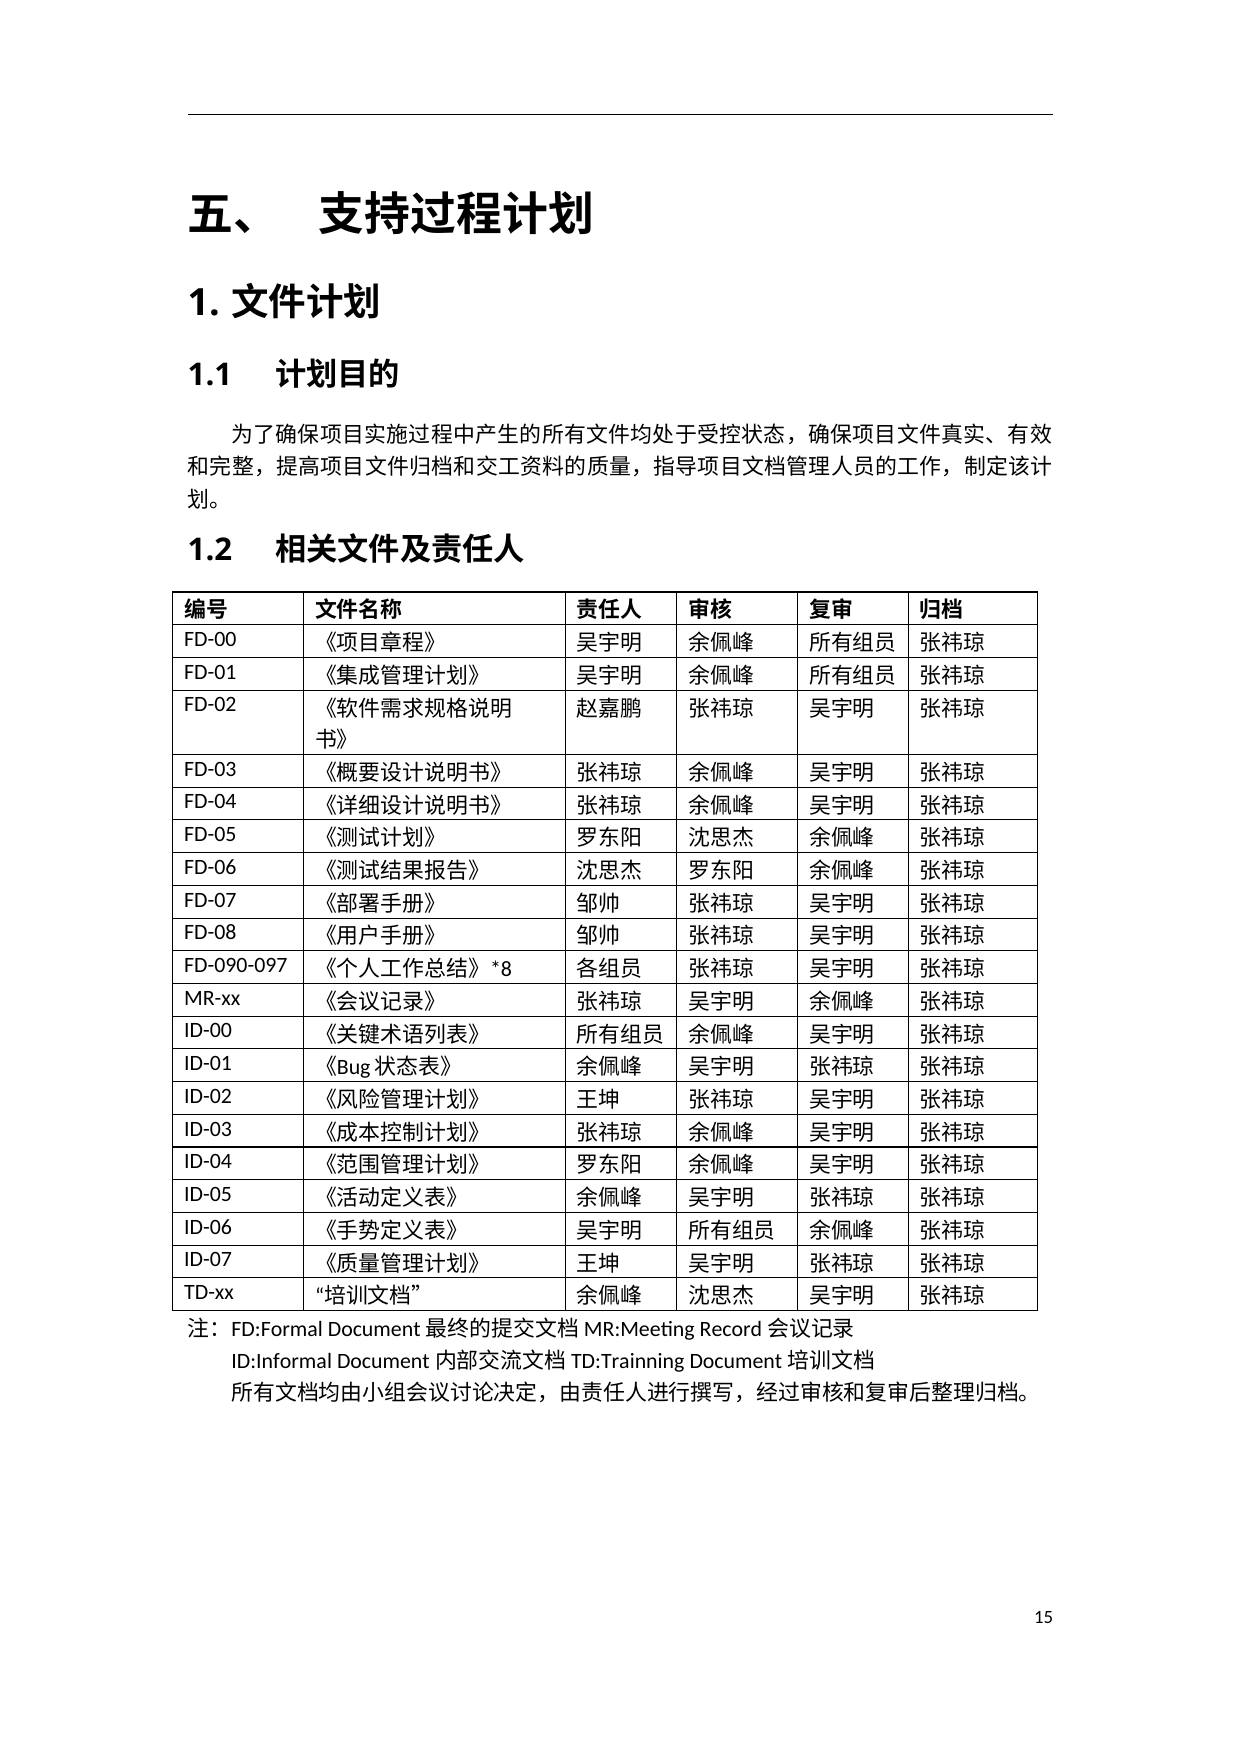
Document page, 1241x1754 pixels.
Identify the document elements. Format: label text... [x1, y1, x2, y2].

table_header 编号 [173, 593, 303, 624]
table_cell 《概要设计说明书》 [304, 755, 565, 787]
table_cell ID-07 [173, 1246, 303, 1277]
table_cell 张祎琼 [909, 1049, 1037, 1081]
table_cell 吴宇明 [677, 1049, 797, 1081]
table_cell 《活动定义表》 [304, 1180, 565, 1212]
table_cell 邹帅 [566, 919, 676, 950]
table_cell 所有组员 [798, 658, 908, 689]
table_cell 张祎琼 [909, 1278, 1037, 1310]
table_cell 张祎琼 [909, 625, 1037, 657]
table_cell 《用户手册》 [304, 919, 565, 950]
table_cell 《集成管理计划》 [304, 658, 565, 689]
table_cell “培训文档” [304, 1278, 565, 1310]
table_cell ID-04 [173, 1148, 303, 1179]
table_cell 吴宇明 [798, 755, 908, 787]
table_cell 罗东阳 [566, 1148, 676, 1179]
table_cell FD-090-097 [173, 951, 303, 983]
table_cell 《部署手册》 [304, 886, 565, 917]
table_cell 《关键术语列表》 [304, 1017, 565, 1048]
table_cell 张祎琼 [909, 1180, 1037, 1212]
text 为了确保项目实施过程中产生的所有文件均处于受控状态，确保项目文件真实、有效和完整，提高项目文件归档和交工资料的质量，指导项目文档管理人员的工作，制定该计划。 [187, 416, 1053, 514]
table_cell 沈思杰 [566, 853, 676, 885]
table_cell 张祎琼 [909, 755, 1037, 787]
table_cell 余佩峰 [798, 820, 908, 852]
subtitle 支持过程计划 [187, 162, 1053, 259]
text ID:Informal Document 内部交流文档 TD:Trainning Document 培训文档 [187, 1343, 1053, 1374]
table_cell FD-05 [173, 820, 303, 852]
table_cell 张祎琼 [798, 1180, 908, 1212]
table_cell 张祎琼 [677, 919, 797, 950]
table_cell 《范围管理计划》 [304, 1148, 565, 1179]
text 所有文档均由小组会议讨论决定，由责任人进行撰写，经过审核和复审后整理归档。 [187, 1374, 1053, 1407]
table_cell ID-05 [173, 1180, 303, 1212]
subtitle 文件计划 [187, 272, 1053, 326]
table_cell 张祎琼 [566, 984, 676, 1016]
table_cell 赵嘉鹏 [566, 691, 676, 754]
table_cell 《详细设计说明书》 [304, 788, 565, 819]
table_cell 张祎琼 [677, 951, 797, 983]
table_cell 《质量管理计划》 [304, 1246, 565, 1277]
table_cell 余佩峰 [566, 1049, 676, 1081]
table_cell 张祎琼 [798, 1246, 908, 1277]
table_cell 张祎琼 [909, 1115, 1037, 1146]
table_cell 张祎琼 [909, 886, 1037, 917]
table_cell TD-xx [173, 1278, 303, 1310]
table_cell 《Bug状态表》 [304, 1049, 565, 1081]
table_cell 吴宇明 [798, 1278, 908, 1310]
table_cell FD-01 [173, 658, 303, 689]
table_header 文件名称 [304, 593, 565, 624]
table_cell 余佩峰 [798, 984, 908, 1016]
table_cell 余佩峰 [677, 755, 797, 787]
table_header 审核 [677, 593, 797, 624]
table_header 责任人 [566, 593, 676, 624]
table_cell 张祎琼 [909, 951, 1037, 983]
table_cell 吴宇明 [566, 658, 676, 689]
table_cell FD-06 [173, 853, 303, 885]
table_cell FD-07 [173, 886, 303, 917]
table_cell 余佩峰 [566, 1278, 676, 1310]
table_cell 《风险管理计划》 [304, 1082, 565, 1114]
table_cell FD-03 [173, 755, 303, 787]
table_cell 《测试计划》 [304, 820, 565, 852]
table_cell 吴宇明 [677, 984, 797, 1016]
table_cell 张祎琼 [909, 1082, 1037, 1114]
table_cell 罗东阳 [677, 853, 797, 885]
table_cell 吴宇明 [677, 1246, 797, 1277]
table_cell 吴宇明 [798, 691, 908, 754]
table_cell 吴宇明 [798, 1017, 908, 1048]
subtitle 计划目的 [187, 339, 1053, 404]
table_cell 《软件需求规格说明书》 [304, 691, 565, 754]
table_cell ID-01 [173, 1049, 303, 1081]
table_cell 王坤 [566, 1082, 676, 1114]
table_cell 张祎琼 [909, 788, 1037, 819]
table_cell 吴宇明 [798, 788, 908, 819]
table_cell 吴宇明 [566, 625, 676, 657]
table_cell 吴宇明 [566, 1213, 676, 1244]
table_cell 吴宇明 [677, 1180, 797, 1212]
subtitle 相关文件及责任人 [187, 514, 1053, 579]
table_cell 《项目章程》 [304, 625, 565, 657]
table_cell ID-06 [173, 1213, 303, 1244]
table_cell 邹帅 [566, 886, 676, 917]
table_cell 各组员 [566, 951, 676, 983]
table_cell 余佩峰 [566, 1180, 676, 1212]
table_cell 余佩峰 [677, 1148, 797, 1179]
table_cell 张祎琼 [909, 1246, 1037, 1277]
table_cell 张祎琼 [677, 886, 797, 917]
table_cell FD-08 [173, 919, 303, 950]
table_cell 沈思杰 [677, 1278, 797, 1310]
table_cell FD-00 [173, 625, 303, 657]
table_cell 余佩峰 [677, 788, 797, 819]
table_cell 《测试结果报告》 [304, 853, 565, 885]
table_cell 罗东阳 [566, 820, 676, 852]
table_cell 张祎琼 [677, 691, 797, 754]
table_cell 余佩峰 [798, 1213, 908, 1244]
table_cell 沈思杰 [677, 820, 797, 852]
table_cell ID-03 [173, 1115, 303, 1146]
table_cell 《手势定义表》 [304, 1213, 565, 1244]
table_cell 张祎琼 [566, 788, 676, 819]
table_cell 张祎琼 [909, 1017, 1037, 1048]
table_cell 吴宇明 [798, 919, 908, 950]
table_cell 张祎琼 [909, 919, 1037, 950]
table_cell 张祎琼 [909, 984, 1037, 1016]
table_cell 张祎琼 [909, 853, 1037, 885]
table_cell 《成本控制计划》 [304, 1115, 565, 1146]
table_cell 余佩峰 [677, 1017, 797, 1048]
table_cell 余佩峰 [798, 853, 908, 885]
table_cell 余佩峰 [677, 625, 797, 657]
text 注：FD:Formal Document 最终的提交文档 MR:Meeting Record 会议记录 [187, 1311, 1053, 1343]
table_cell 余佩峰 [677, 1115, 797, 1146]
table_cell 张祎琼 [909, 658, 1037, 689]
table_cell 吴宇明 [798, 1148, 908, 1179]
table_cell 张祎琼 [909, 691, 1037, 754]
table_cell 王坤 [566, 1246, 676, 1277]
table_cell 张祎琼 [909, 1213, 1037, 1244]
table_cell 张祎琼 [566, 755, 676, 787]
table_header 归档 [909, 593, 1037, 624]
table_cell 《个人工作总结》*8 [304, 951, 565, 983]
table_cell 余佩峰 [677, 658, 797, 689]
table_cell FD-04 [173, 788, 303, 819]
table_cell 张祎琼 [677, 1082, 797, 1114]
table_cell 吴宇明 [798, 886, 908, 917]
table_header 复审 [798, 593, 908, 624]
table_cell 张祎琼 [798, 1049, 908, 1081]
table_cell 《会议记录》 [304, 984, 565, 1016]
table_cell 吴宇明 [798, 1115, 908, 1146]
table_cell 吴宇明 [798, 1082, 908, 1114]
table_cell 所有组员 [677, 1213, 797, 1244]
table_cell MR-xx [173, 984, 303, 1016]
table_cell FD-02 [173, 691, 303, 754]
table_cell 张祎琼 [566, 1115, 676, 1146]
table_cell 张祎琼 [909, 820, 1037, 852]
table_cell ID-00 [173, 1017, 303, 1048]
table_cell ID-02 [173, 1082, 303, 1114]
table_cell 所有组员 [566, 1017, 676, 1048]
table_cell 所有组员 [798, 625, 908, 657]
table_cell 吴宇明 [798, 951, 908, 983]
table_cell 张祎琼 [909, 1148, 1037, 1179]
